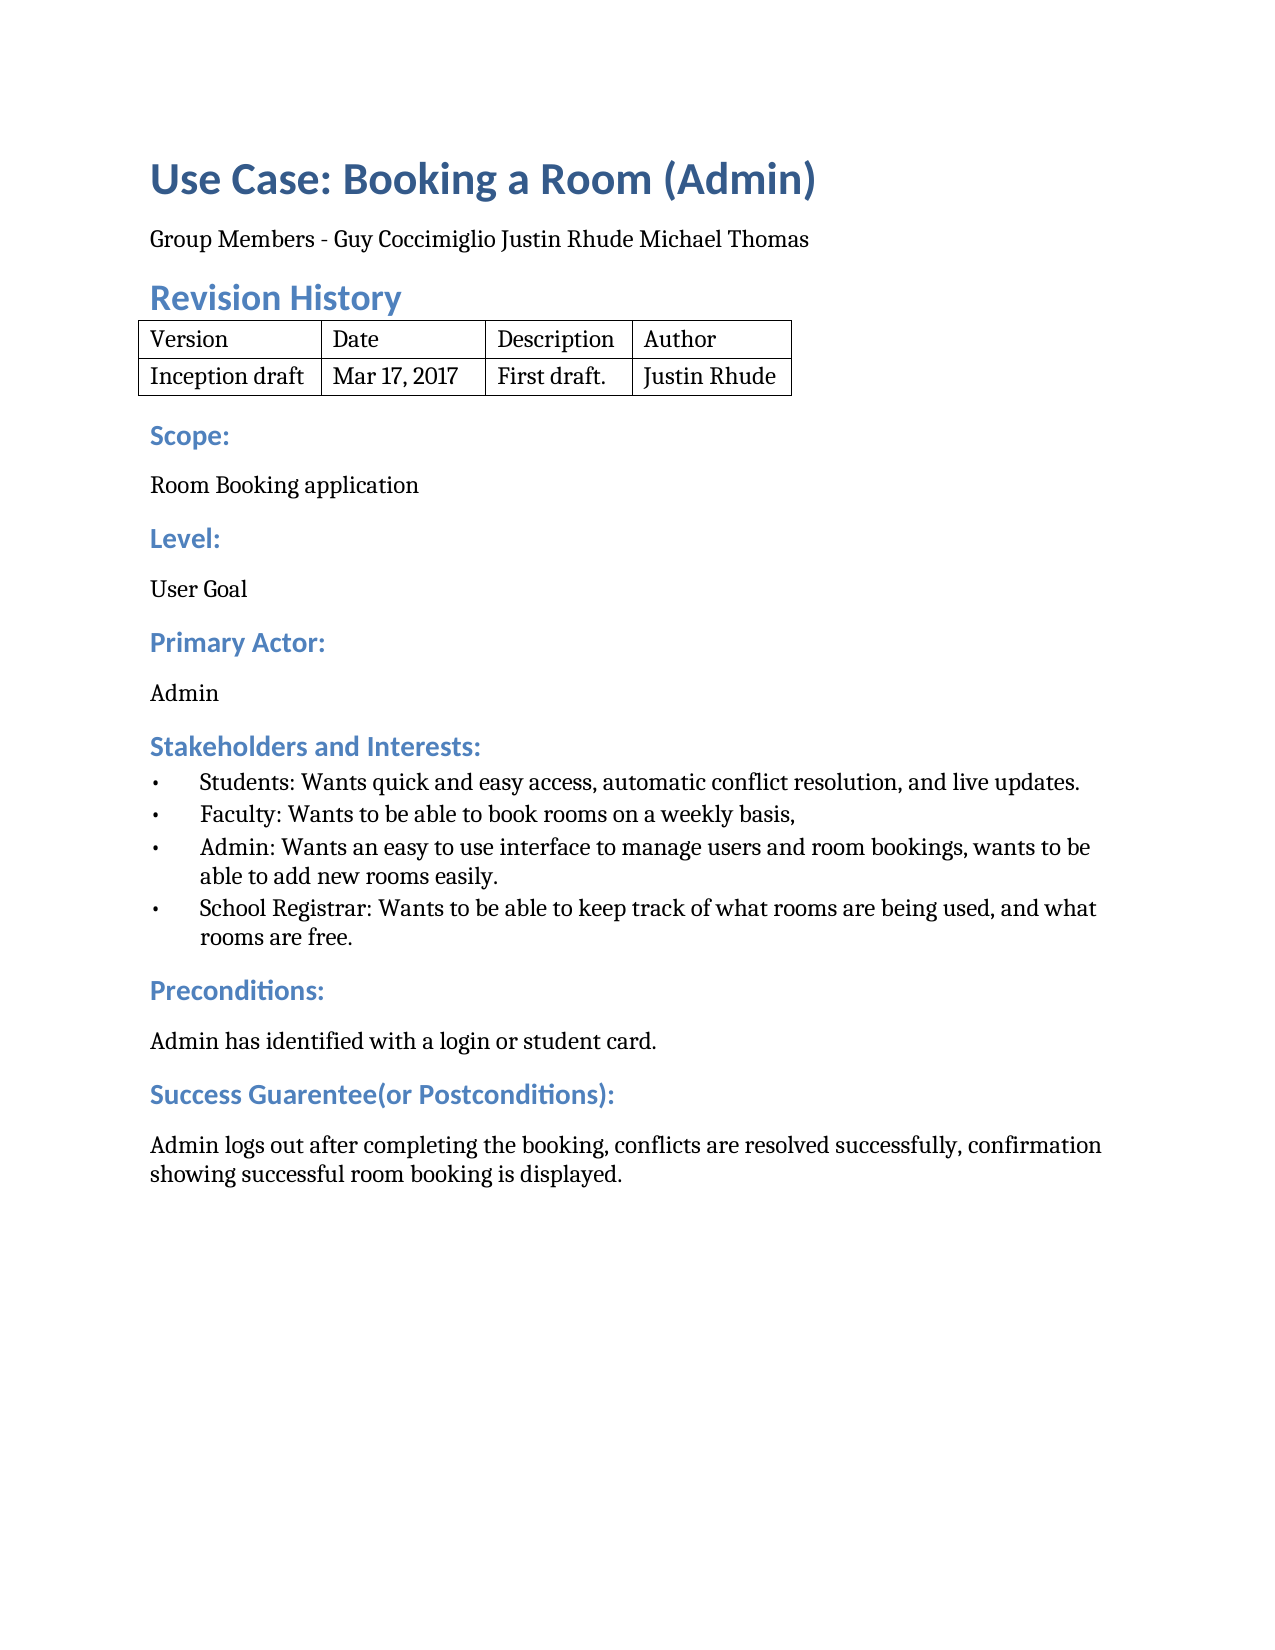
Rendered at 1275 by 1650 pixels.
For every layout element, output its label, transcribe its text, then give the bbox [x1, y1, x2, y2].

subtitle Success Guarentee(or Postconditions): [150, 1076, 1125, 1112]
text Admin has identified with a login or student card. [150, 1027, 1125, 1056]
table_header Description [486, 321, 632, 357]
subtitle Primary Actor: [150, 624, 1125, 660]
text Admin [150, 679, 1125, 708]
table_cell Justin Rhude [633, 359, 791, 395]
subtitle Use Case: Booking a Room (Admin) [150, 150, 1125, 206]
table_cell First draft. [486, 359, 632, 395]
subtitle Level: [150, 521, 1125, 556]
text Admin logs out after completing the booking, conflicts are resolved successfully, confirmation showing successful room booking is displayed. [150, 1131, 1125, 1188]
table_header Version [139, 321, 321, 357]
subtitle Preconditions: [150, 972, 1125, 1008]
subtitle Revision History [150, 274, 1125, 320]
list Faculty: Wants to be able to book rooms on a weekly basis, [150, 800, 1125, 829]
subtitle Scope: [150, 417, 1125, 452]
list Admin: Wants an easy to use interface to manage users and room bookings, wants to be able to add new rooms easily. [150, 833, 1125, 890]
text User Goal [150, 575, 1125, 604]
text Room Booking application [150, 471, 1125, 500]
table_cell Inception draft [139, 359, 321, 395]
subtitle Stakeholders and Interests: [150, 728, 1125, 764]
text Group Members - Guy Coccimiglio Justin Rhude Michael Thomas [150, 225, 1125, 253]
table_header Date [322, 321, 485, 357]
list School Registrar: Wants to be able to keep track of what rooms are being used, and what rooms are free. [150, 894, 1125, 952]
table_header Author [633, 321, 791, 357]
list Students: Wants quick and easy access, automatic conflict resolution, and live updates. [150, 768, 1125, 797]
table_cell Mar 17, 2017 [322, 359, 485, 395]
